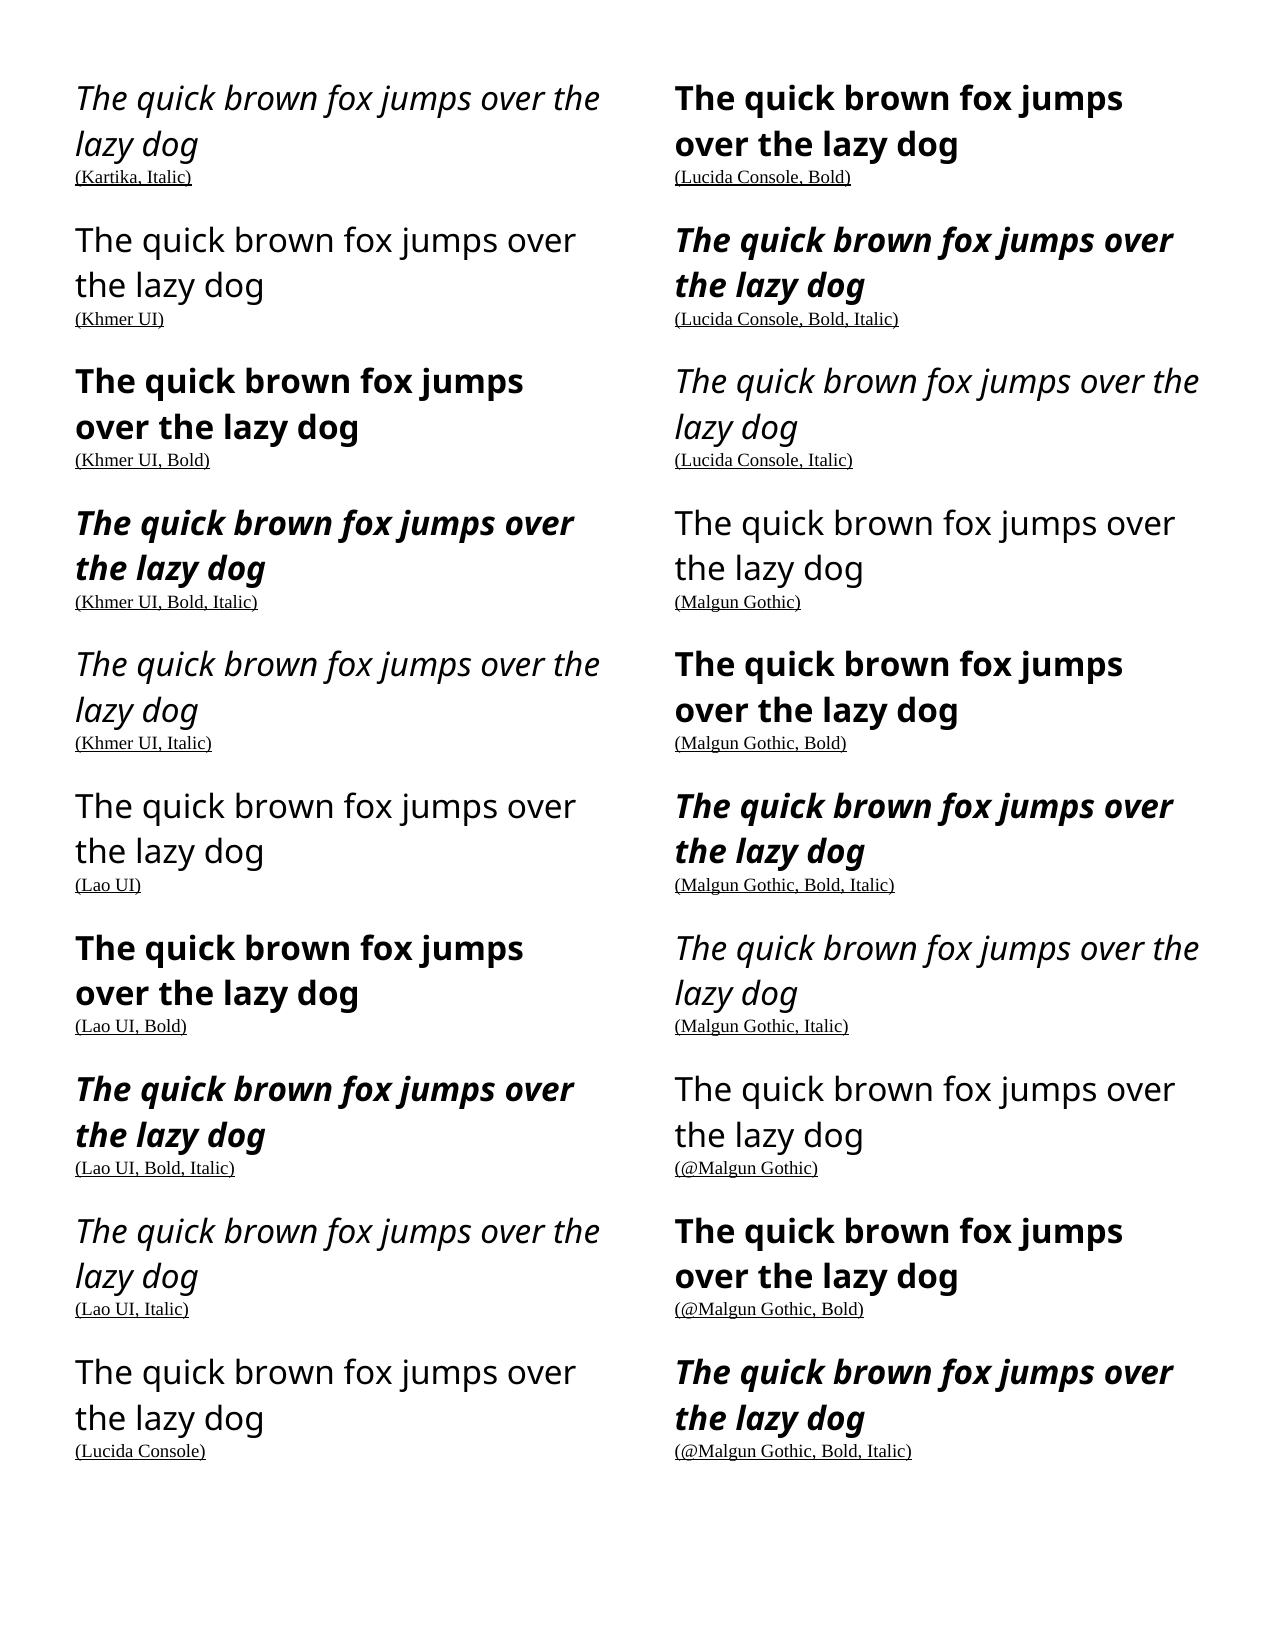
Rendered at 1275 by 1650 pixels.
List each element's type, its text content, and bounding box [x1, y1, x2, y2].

text The quick brown fox jumps over the lazy dog (@Malgun Gothic) [674, 1066, 1200, 1178]
text The quick brown fox jumps over the lazy dog (Lao UI, Bold, Italic) [75, 1066, 601, 1178]
text The quick brown fox jumps over the lazy dog (Khmer UI, Italic) [75, 641, 601, 754]
text The quick brown fox jumps over the lazy dog (Malgun Gothic, Bold) [674, 641, 1200, 754]
text The quick brown fox jumps over the lazy dog (Lucida Console, Italic) [674, 358, 1200, 471]
text The quick brown fox jumps over the lazy dog (Khmer UI) [75, 217, 601, 329]
text The quick brown fox jumps over the lazy dog (@Malgun Gothic, Bold) [674, 1207, 1200, 1320]
text The quick brown fox jumps over the lazy dog (@Malgun Gothic, Bold, Italic) [674, 1349, 1200, 1461]
text The quick brown fox jumps over the lazy dog (Kartika, Italic) [75, 75, 601, 187]
text The quick brown fox jumps over the lazy dog (Lucida Console, Bold) [674, 75, 1200, 187]
text The quick brown fox jumps over the lazy dog (Lucida Console, Bold, Italic) [674, 217, 1200, 329]
text The quick brown fox jumps over the lazy dog (Khmer UI, Bold, Italic) [75, 500, 601, 612]
text The quick brown fox jumps over the lazy dog (Malgun Gothic) [674, 500, 1200, 612]
text The quick brown fox jumps over the lazy dog (Malgun Gothic, Bold, Italic) [674, 783, 1200, 895]
text The quick brown fox jumps over the lazy dog (Lao UI, Bold) [75, 924, 601, 1037]
text The quick brown fox jumps over the lazy dog (Lao UI, Italic) [75, 1207, 601, 1320]
text The quick brown fox jumps over the lazy dog (Lao UI) [75, 783, 601, 895]
text The quick brown fox jumps over the lazy dog (Malgun Gothic, Italic) [674, 924, 1200, 1037]
text The quick brown fox jumps over the lazy dog (Khmer UI, Bold) [75, 358, 601, 471]
text The quick brown fox jumps over the lazy dog (Lucida Console) [75, 1349, 601, 1461]
